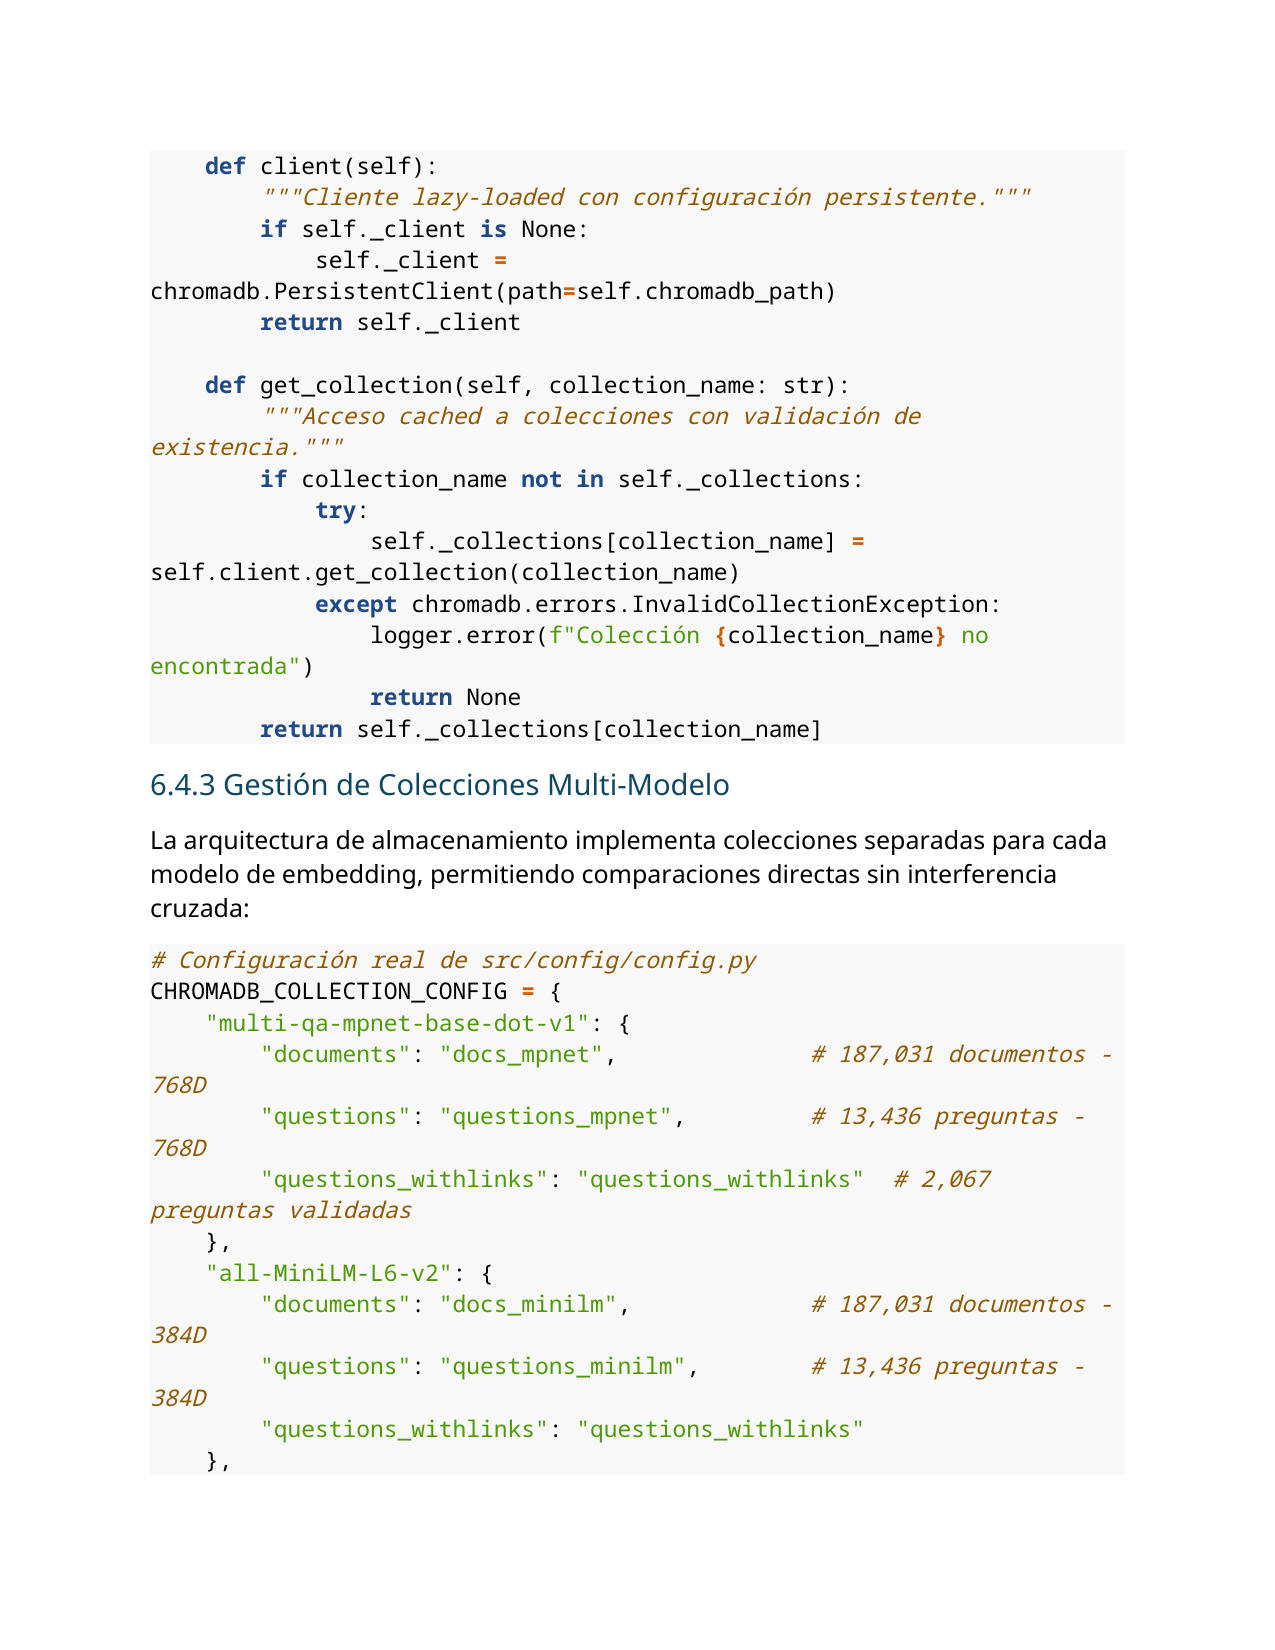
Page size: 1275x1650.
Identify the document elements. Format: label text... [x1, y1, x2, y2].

subtitle 6.4.3 Gestión de Colecciones Multi-Modelo [150, 764, 1125, 804]
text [150, 150, 1125, 744]
text La arquitectura de almacenamiento implementa colecciones separadas para cada modelo de embedding, permitiendo comparaciones directas sin interferencia cruzada: [150, 823, 1125, 925]
